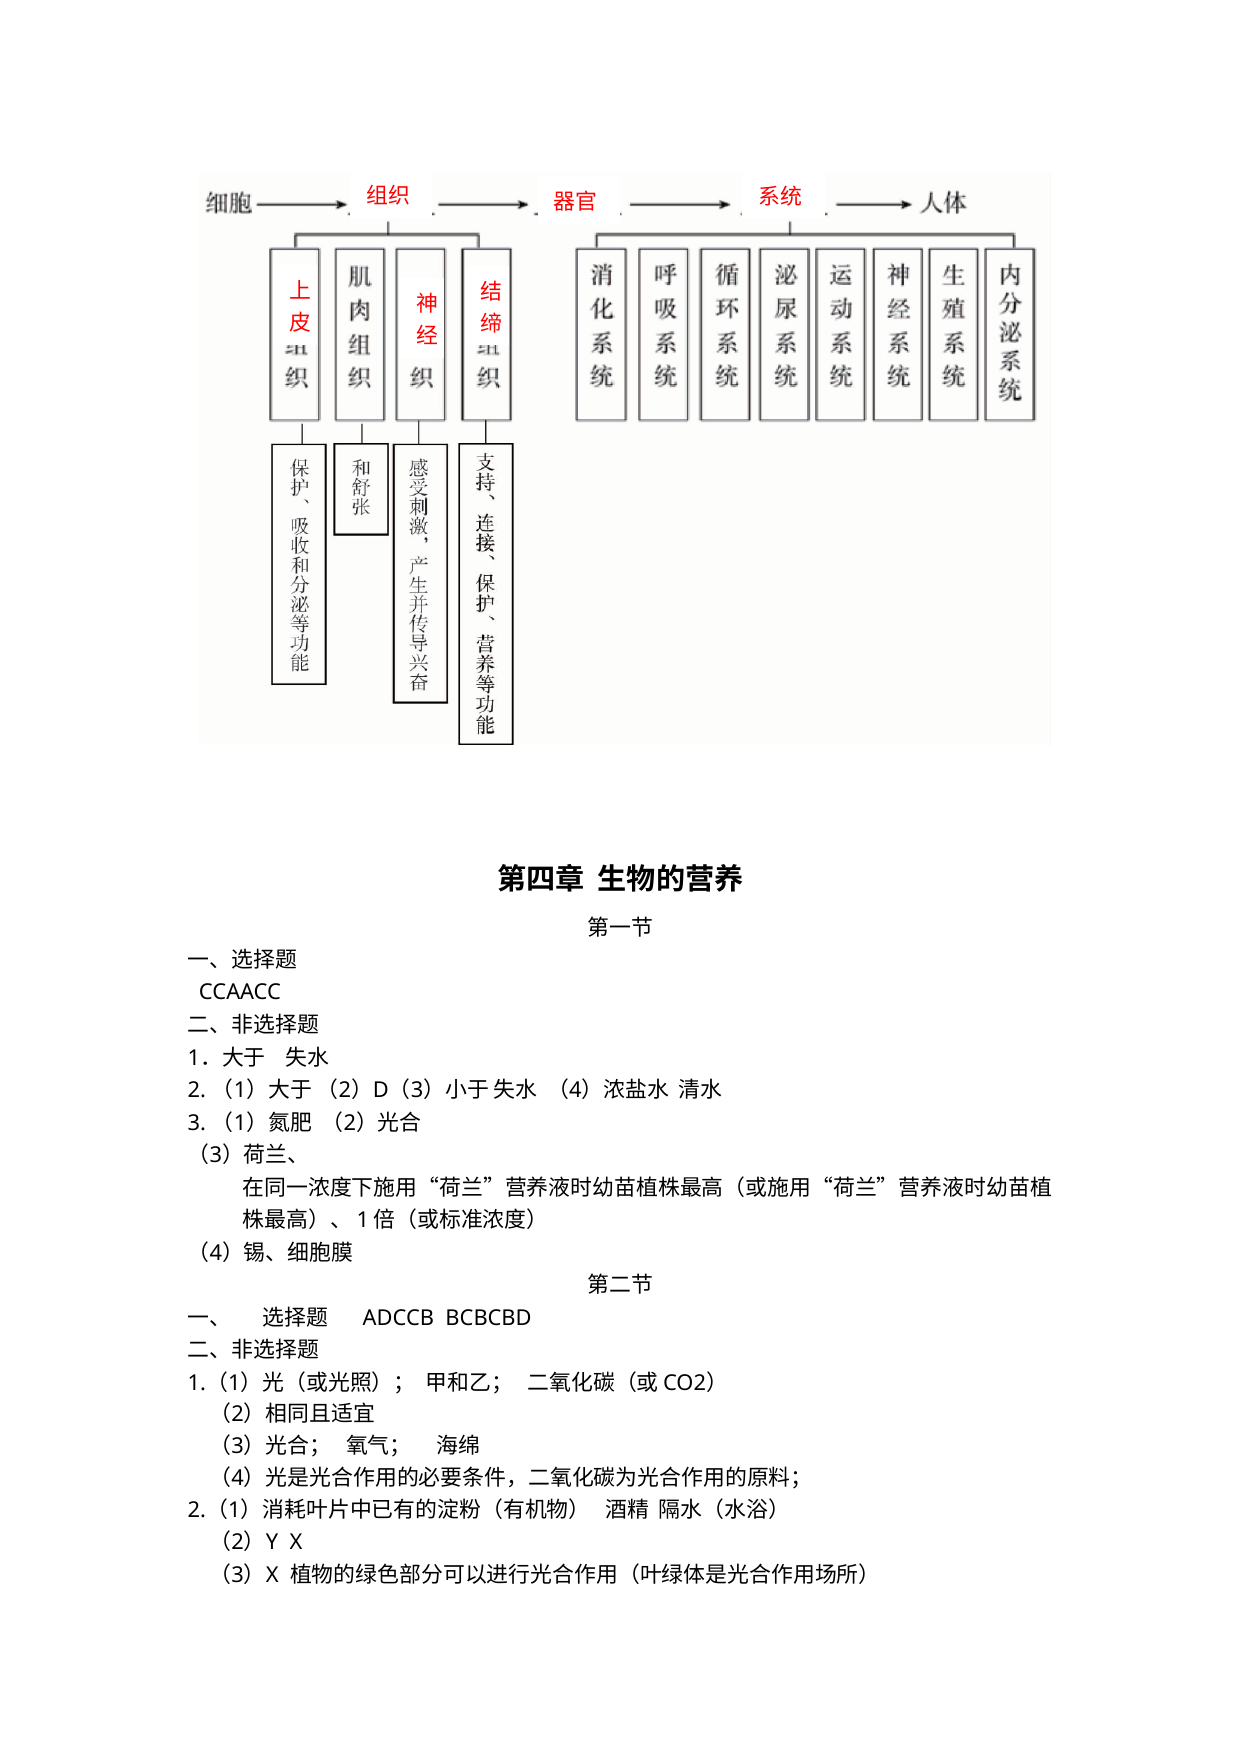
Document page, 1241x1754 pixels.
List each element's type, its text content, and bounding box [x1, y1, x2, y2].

text 2.（1）消耗叶片中已有的淀粉（有机物） 酒精 隔水（水浴） [187, 1492, 1053, 1524]
text （2）Y X [187, 1524, 1053, 1557]
list CCAACC [187, 974, 1053, 1007]
list 二、非选择题 [187, 1007, 1053, 1039]
text （4）光是光合作用的必要条件，二氧化碳为光合作用的原料； [187, 1460, 1053, 1492]
text （3）光合； 氧气； 海绵 [187, 1428, 1053, 1460]
text （4）锡、细胞膜 [187, 1234, 1053, 1267]
text （2）相同且适宜 [187, 1396, 1053, 1428]
text 第四章 生物的营养 [187, 844, 1053, 909]
text 在同一浓度下施用“荷兰”营养液时幼苗植株最高（或施用“荷兰”营养液时幼苗植株最高）、 1倍（或标准浓度） [242, 1169, 1053, 1234]
text 第一节 [187, 909, 1053, 942]
list 二、非选择题 [187, 1332, 1053, 1364]
list 3. （1）氮肥 （2）光合 [187, 1104, 1053, 1137]
list 1．大于 失水 [187, 1039, 1053, 1072]
list 2. （1）大于 （2）D（3）小于 失水 （4）浓盐水 清水 [187, 1072, 1053, 1104]
list 选择题 ADCCB BCBCBD [187, 1299, 1053, 1332]
list 一、选择题 [187, 942, 1053, 974]
text （3）荷兰、 [187, 1137, 1053, 1169]
text 第二节 [187, 1267, 1053, 1299]
text 1.（1）光（或光照）； 甲和乙； 二氧化碳（或CO2） [187, 1364, 1053, 1396]
picture [187, 162, 1053, 749]
text （3）X 植物的绿色部分可以进行光合作用（叶绿体是光合作用场所） [187, 1557, 1053, 1589]
